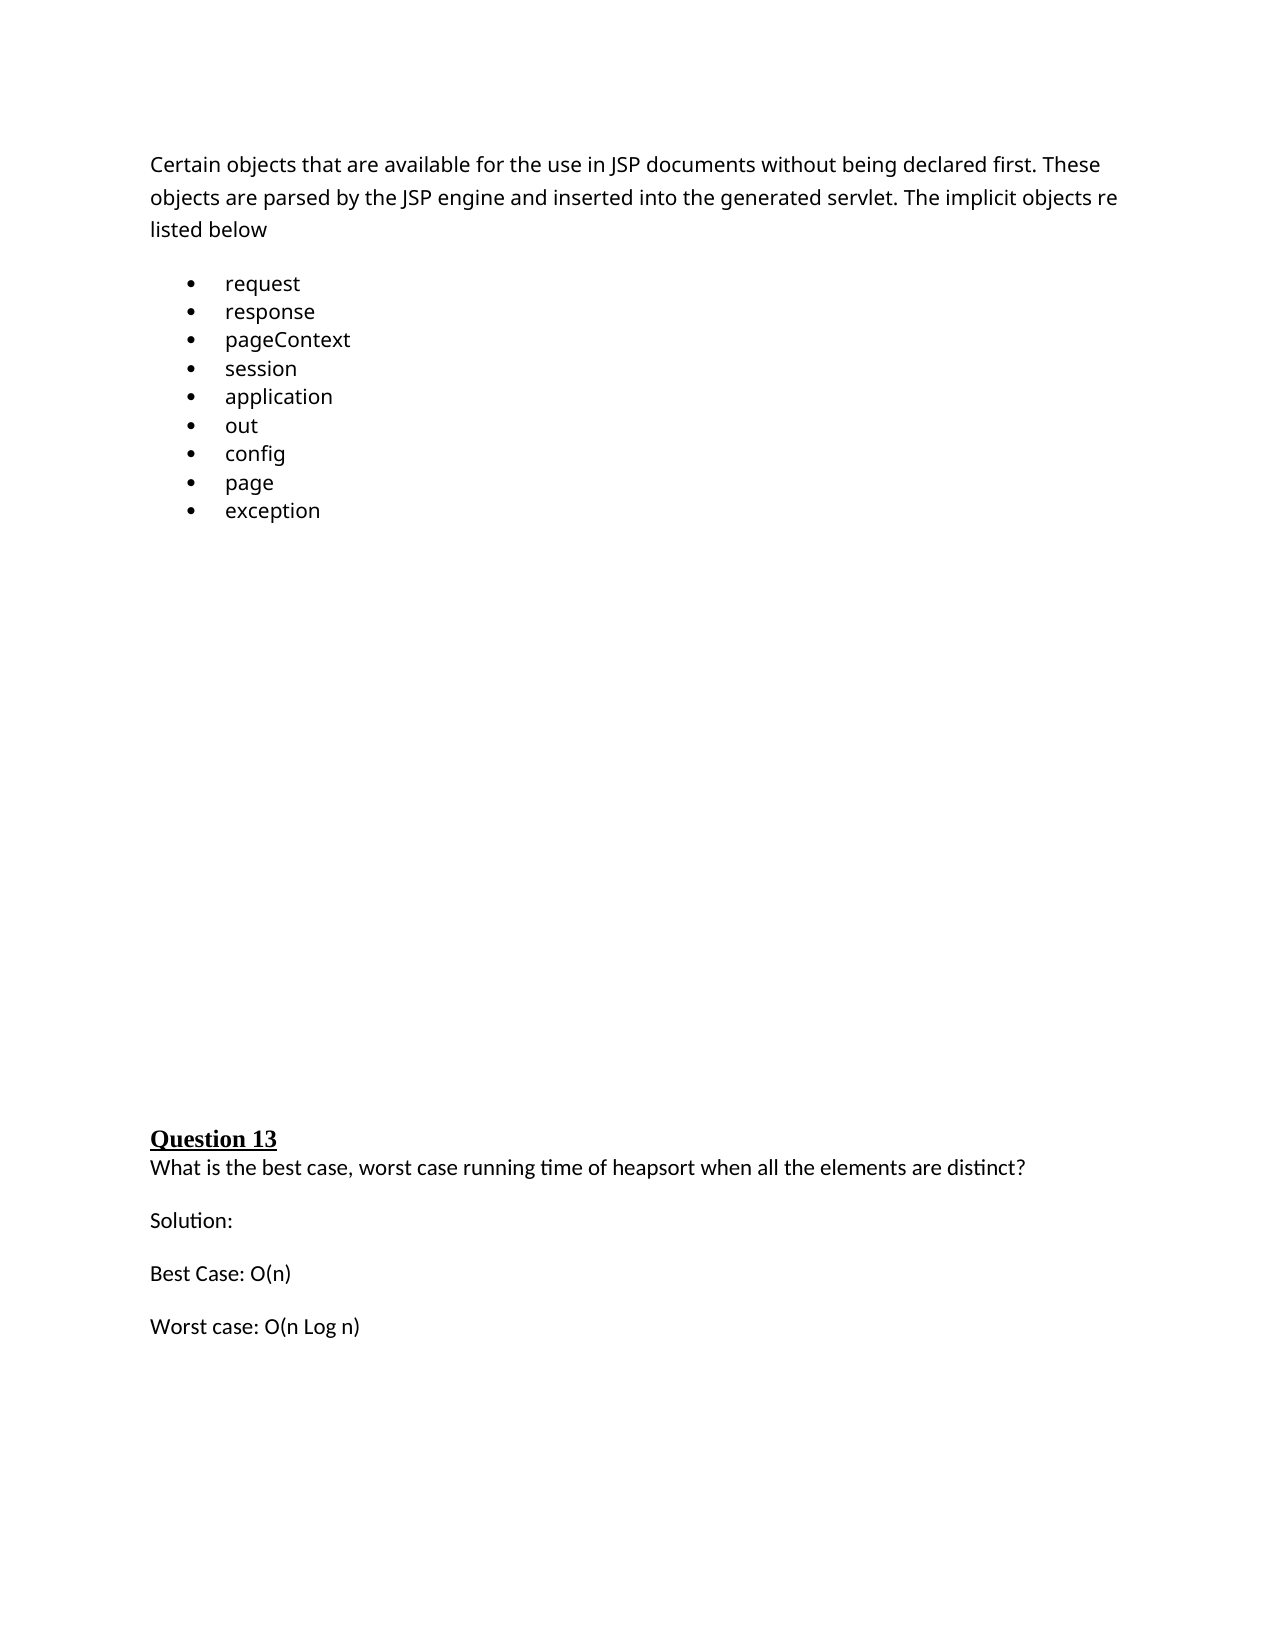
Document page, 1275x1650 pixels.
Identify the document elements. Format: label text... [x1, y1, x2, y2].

text Worst case: O(n Log n) [150, 1312, 1125, 1340]
text What is the best case, worst case running time of heapsort when all the elements are distinct? [150, 1153, 1125, 1181]
text Certain objects that are available for the use in JSP documents without being declared first. These objects are parsed by the JSP engine and inserted into the generated servlet. The implicit objects re listed below [150, 150, 1125, 244]
table_header request response pageContext session application out config page exception [150, 269, 1125, 554]
text Best Case: O(n) [150, 1259, 1125, 1287]
text Question 13 [150, 1124, 1125, 1153]
text Solution: [150, 1206, 1125, 1234]
